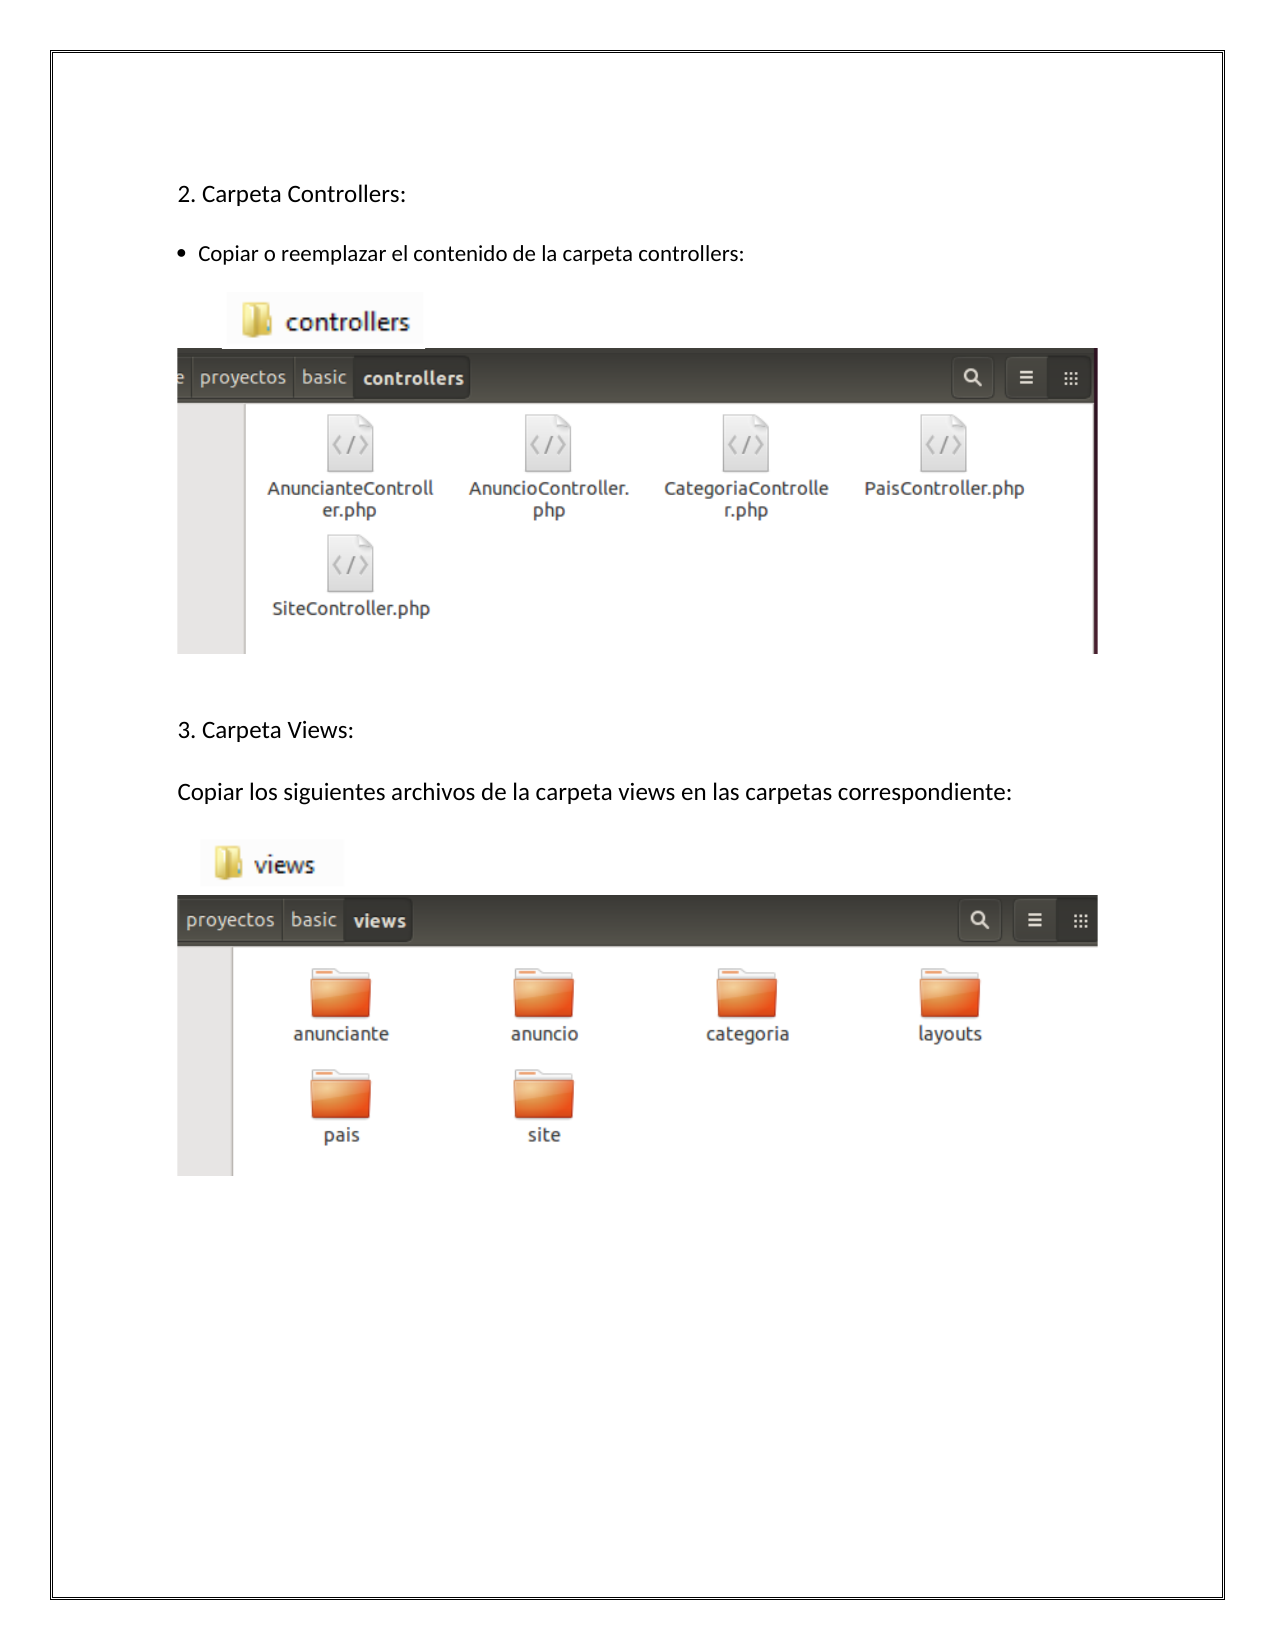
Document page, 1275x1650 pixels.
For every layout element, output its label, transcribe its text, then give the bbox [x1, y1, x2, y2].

text 3. Carpeta Views: [177, 714, 1098, 745]
text Copiar los siguientes archivos de la carpeta views en las carpetas correspondiente: [177, 776, 1098, 806]
text 2. Carpeta Controllers: [177, 178, 1098, 209]
text Copiar o reemplazar el contenido de la carpeta controllers: [177, 239, 1098, 267]
picture [177, 895, 1098, 1176]
picture [177, 348, 1098, 654]
